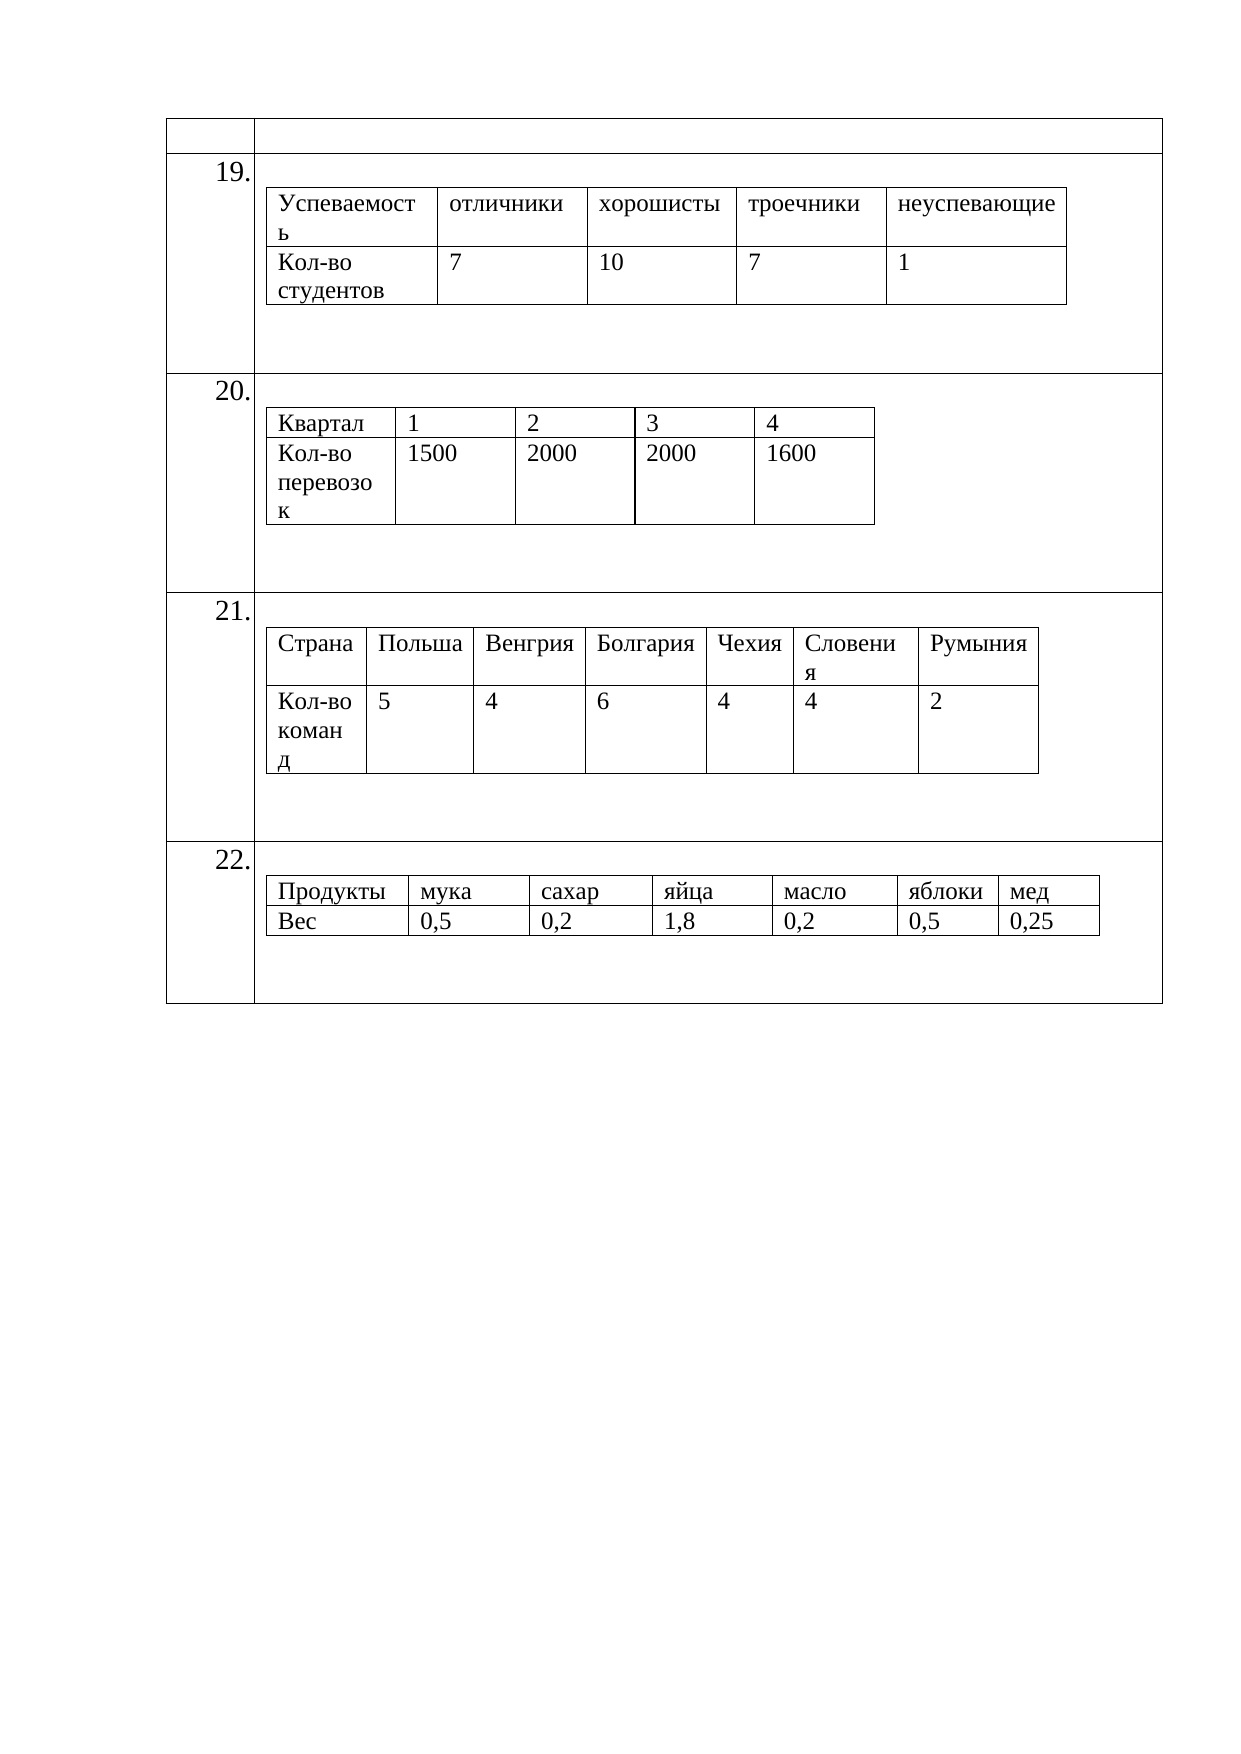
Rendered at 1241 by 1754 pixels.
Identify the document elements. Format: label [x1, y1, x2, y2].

table_cell [255, 119, 1162, 153]
table_cell [255, 154, 1162, 372]
table_cell [167, 593, 254, 841]
table_cell [167, 374, 254, 592]
table_cell [255, 374, 1162, 592]
table_cell [255, 593, 1162, 841]
table_cell [255, 842, 1162, 1003]
table_cell [167, 119, 254, 153]
table_cell [167, 842, 254, 1003]
table_cell [167, 154, 254, 372]
